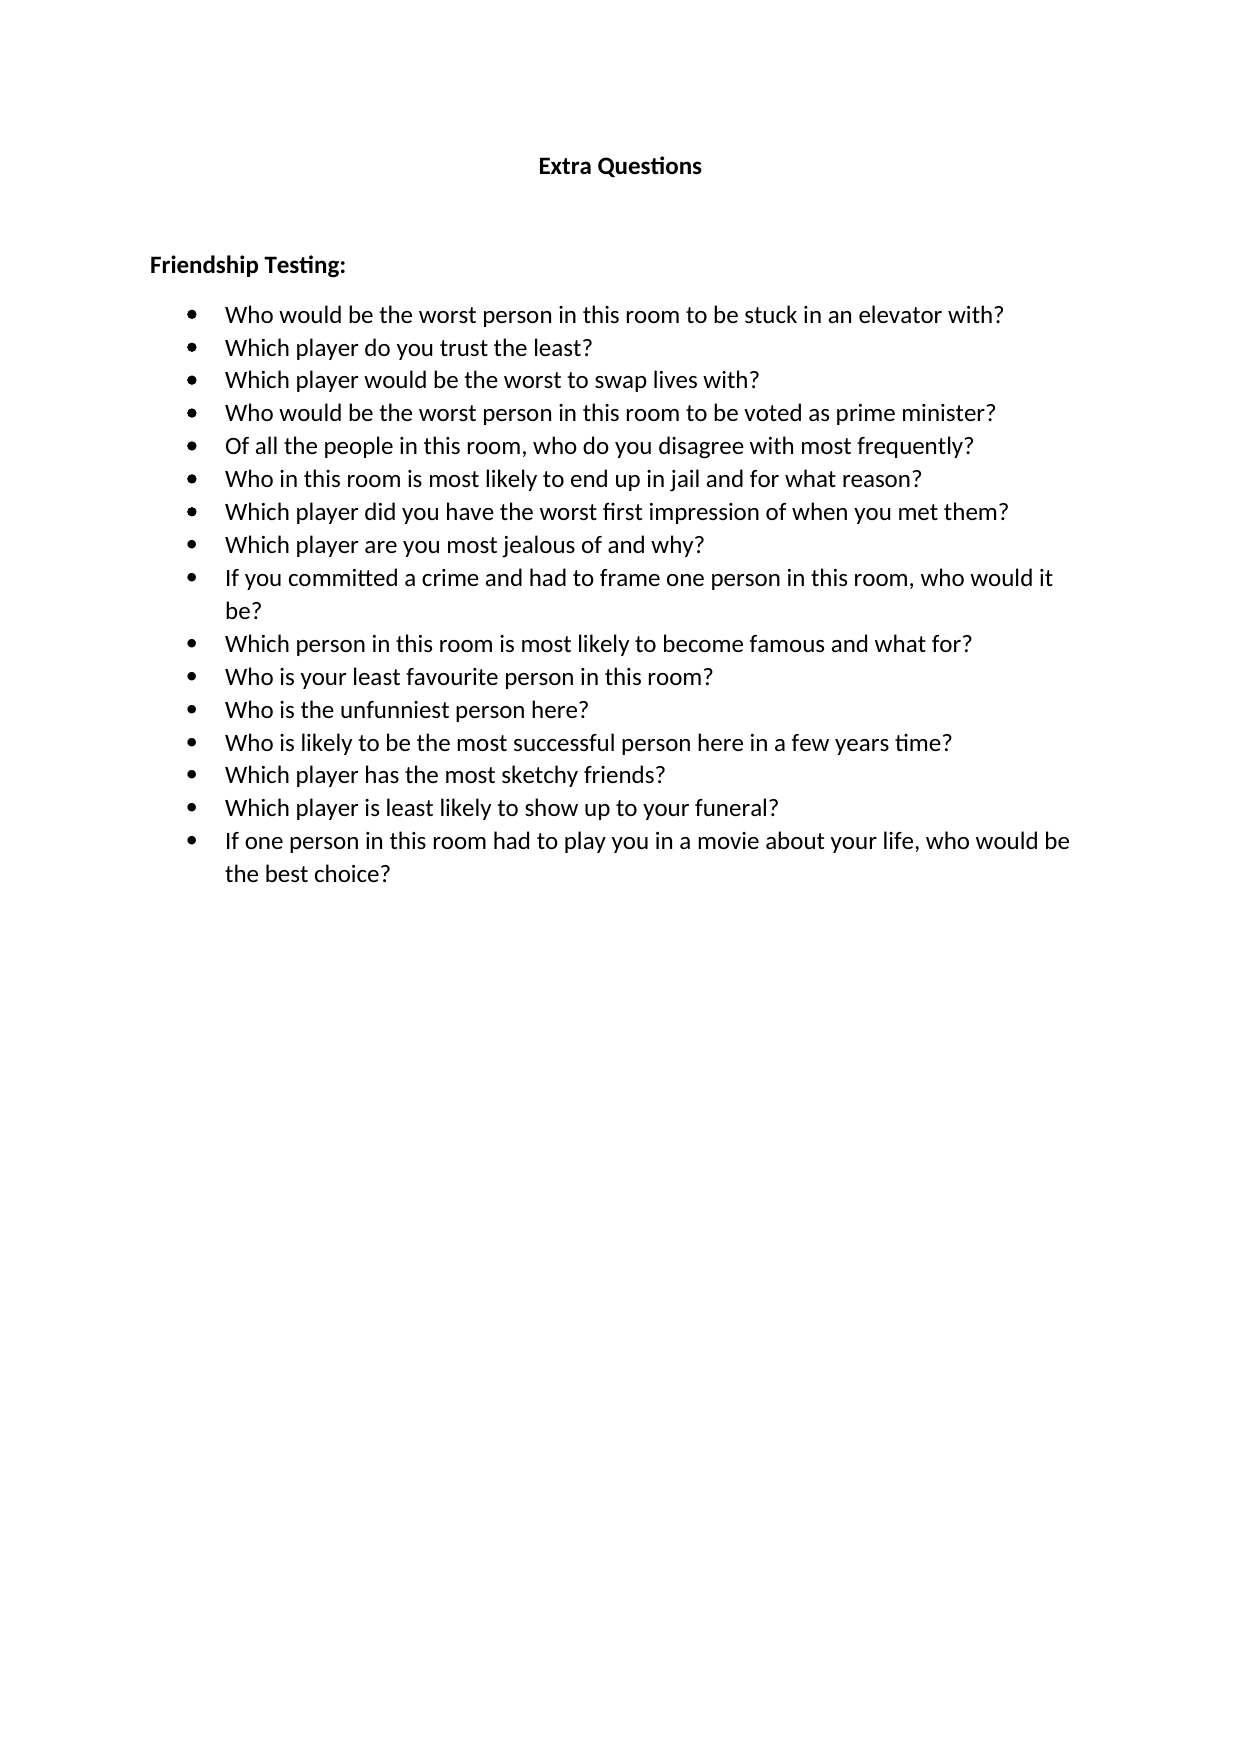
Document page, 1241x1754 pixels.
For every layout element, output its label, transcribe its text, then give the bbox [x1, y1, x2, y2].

text Friendship Testing: [150, 249, 1090, 280]
list Which player is least likely to show up to your funeral? [187, 792, 1090, 823]
list Who is your least favourite person in this room? [187, 661, 1090, 691]
list Who would be the worst person in this room to be voted as prime minister? [187, 397, 1090, 428]
list Who would be the worst person in this room to be stuck in an elevator with? [187, 299, 1090, 329]
list Who is the unfunniest person here? [187, 694, 1090, 724]
list If one person in this room had to play you in a movie about your life, who would be the best choice? [187, 825, 1090, 889]
list Who in this room is most likely to end up in jail and for what reason? [187, 463, 1090, 494]
list Of all the people in this room, who do you disagree with most frequently? [187, 430, 1090, 461]
list Which player do you trust the least? [187, 332, 1090, 362]
text Extra Questions [150, 150, 1090, 181]
list Who is likely to be the most successful person here in a few years time? [187, 727, 1090, 757]
list Which player are you most jealous of and why? [187, 529, 1090, 560]
list If you committed a crime and had to frame one person in this room, who would it be? [187, 562, 1090, 626]
list Which person in this room is most likely to become famous and what for? [187, 628, 1090, 658]
list Which player would be the worst to swap lives with? [187, 364, 1090, 395]
list Which player did you have the worst first impression of when you met them? [187, 496, 1090, 527]
list Which player has the most sketchy friends? [187, 759, 1090, 790]
